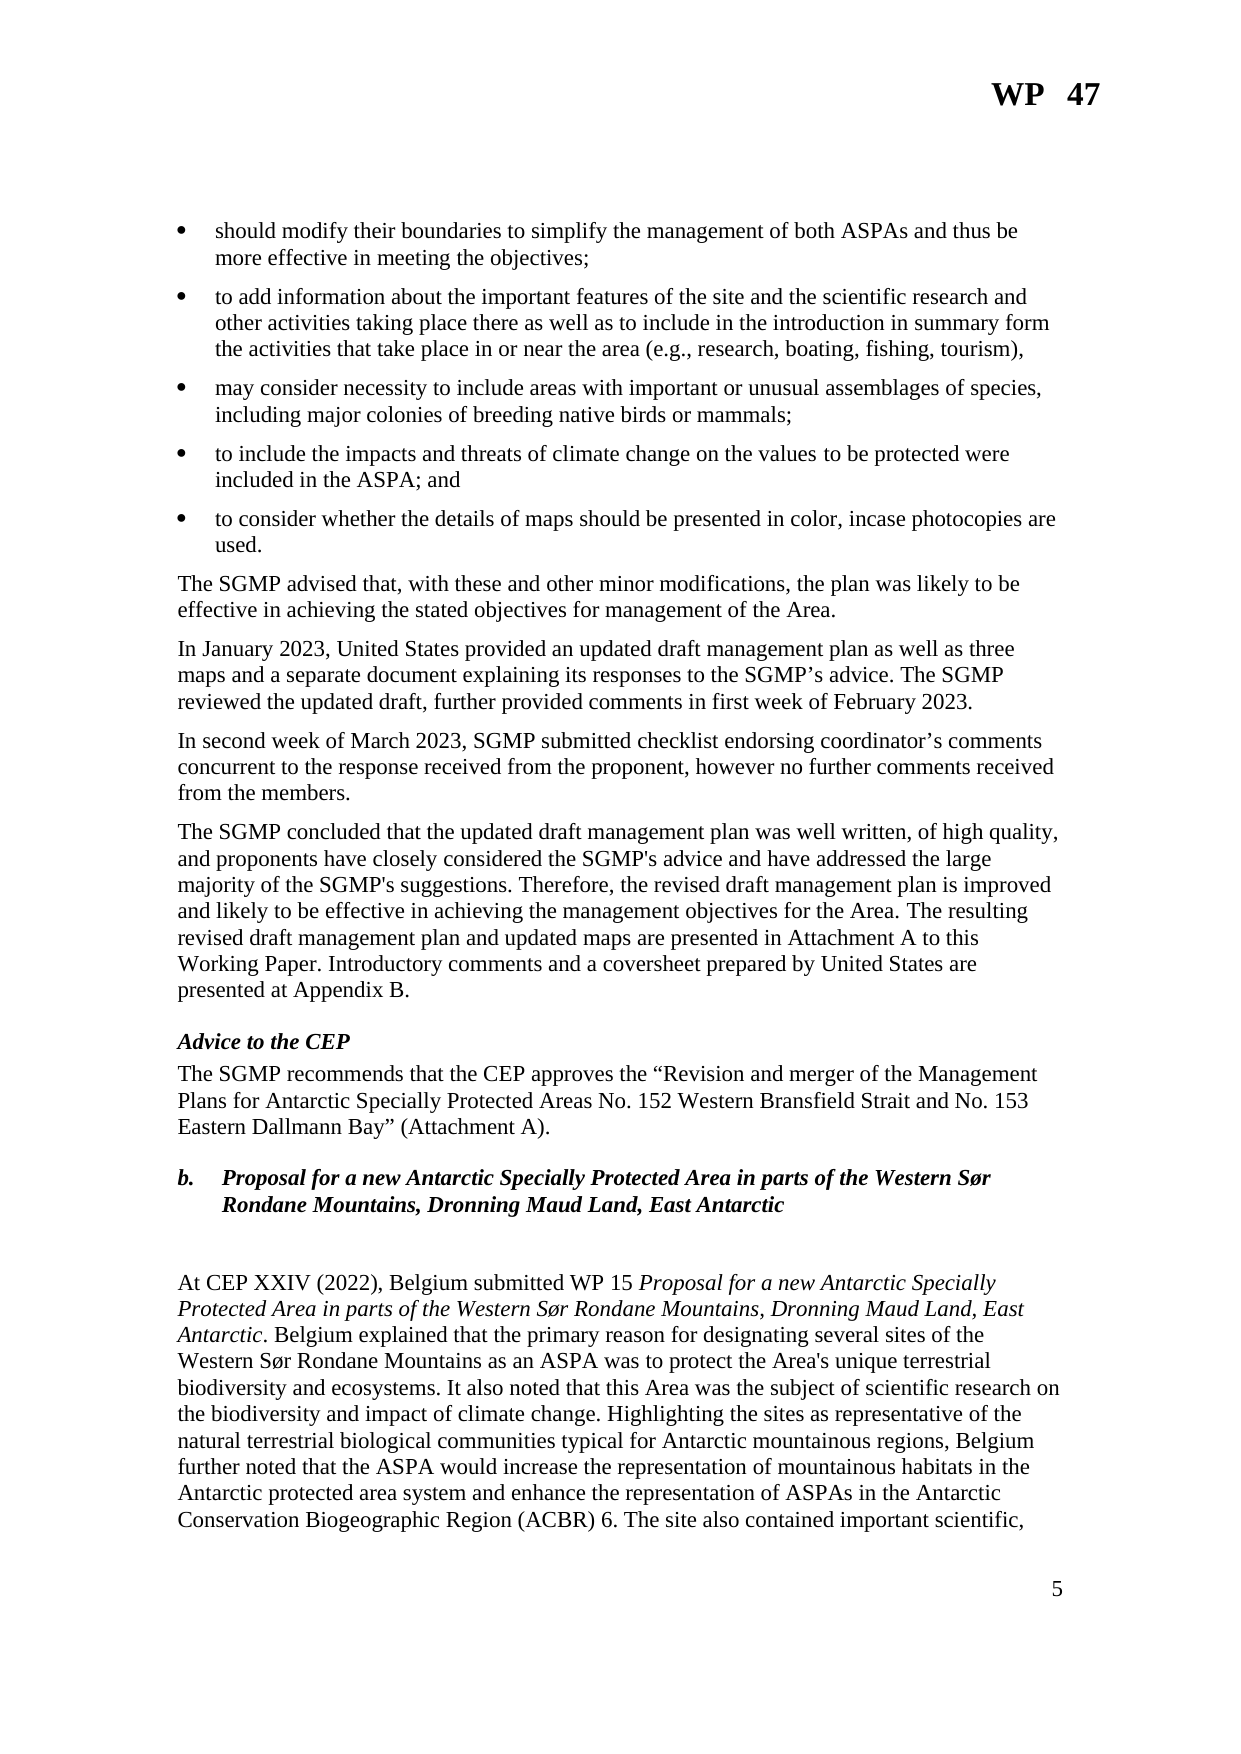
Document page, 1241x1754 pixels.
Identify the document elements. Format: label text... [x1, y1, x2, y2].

list to consider whether the details of maps should be presented in color, incase photocopies are used. [177, 505, 1063, 557]
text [177, 1268, 1063, 1532]
subtitle Proposal for a new Antarctic Specially Protected Area in parts of the Western Sør Rondane Mountains, Dronning Maud Land, East Antarctic [177, 1164, 1063, 1217]
list should modify their boundaries to simplify the management of both ASPAs and thus be more effective in meeting the objectives; [177, 218, 1063, 270]
list to add information about the important features of the site and the scientific research and other activities taking place there as well as to include in the introduction in summary form the activities that take place in or near the area (e.g., research, boating, fishing, tourism), [177, 283, 1063, 362]
subtitle Advice to the CEP [177, 1028, 1063, 1054]
text The SGMP concluded that the updated draft management plan was well written, of high quality, and proponents have closely considered the SGMP's advice and have addressed the large majority of the SGMP's suggestions. Therefore, the revised draft management plan is improved and likely to be effective in achieving the management objectives for the Area. The resulting revised draft management plan and updated maps are presented in Attachment A to this Working Paper. Introductory comments and a coversheet prepared by United States are presented at Appendix B. [177, 818, 1063, 1003]
text In second week of March 2023, SGMP submitted checklist endorsing coordinator’s comments concurrent to the response received from the proponent, however no further comments received from the members. [177, 727, 1063, 806]
text The SGMP advised that, with these and other minor modifications, the plan was likely to be effective in achieving the stated objectives for management of the Area. [177, 570, 1063, 623]
list to include the impacts and threats of climate change on the values ​​to be protected were included in the ASPA; and [177, 439, 1063, 492]
text The SGMP recommends that the CEP approves the “Revision and merger of the Management Plans for Antarctic Specially Protected Areas No. 152 Western Bransfield Strait and No. 153 Eastern Dallmann Bay” (Attachment A). [177, 1060, 1063, 1139]
text In January 2023, United States provided an updated draft management plan as well as three maps and a separate document explaining its responses to the SGMP’s advice. The SGMP reviewed the updated draft, further provided comments in first week of February 2023. [177, 635, 1063, 714]
list may consider necessity to include areas with important or unusual assemblages of species, including major colonies of breeding native birds or mammals; [177, 374, 1063, 427]
